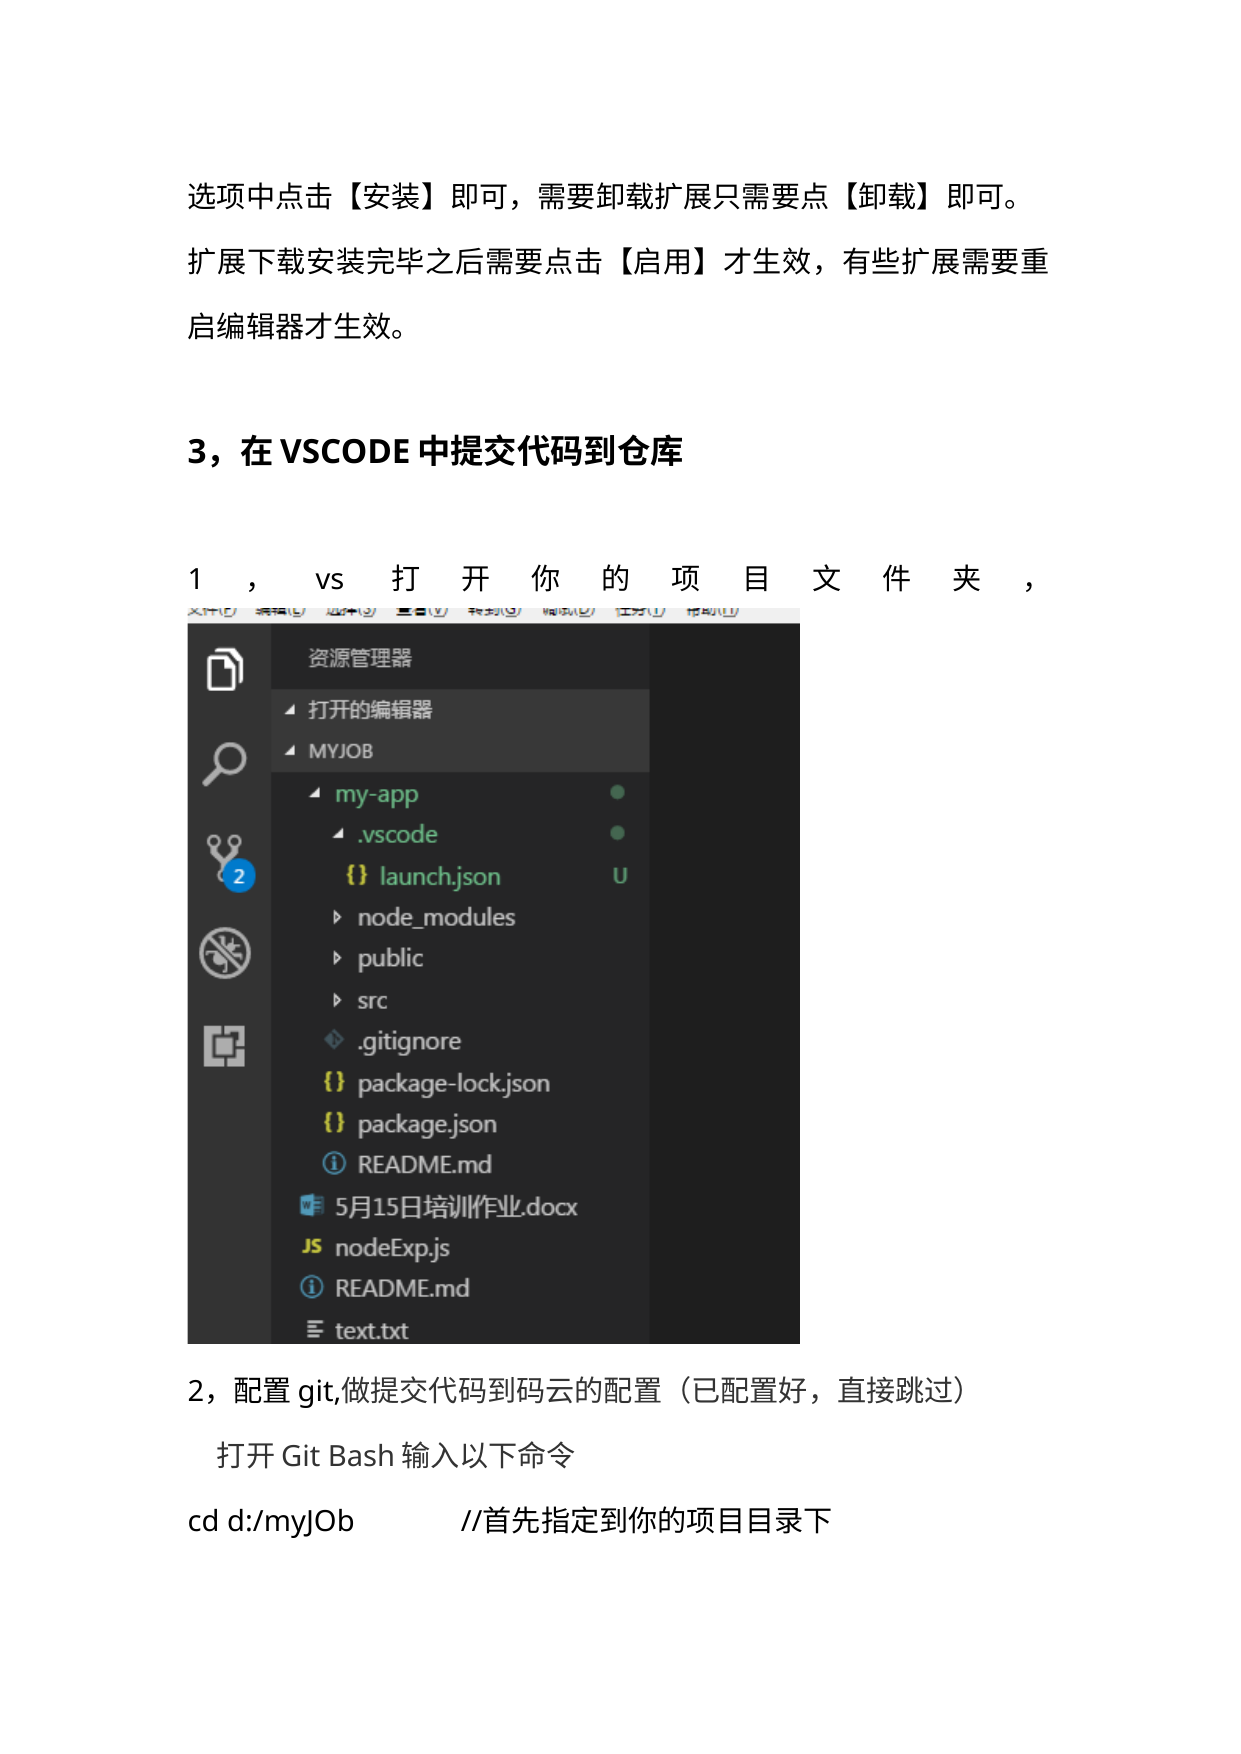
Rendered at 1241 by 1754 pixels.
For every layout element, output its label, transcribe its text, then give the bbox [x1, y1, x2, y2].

text 扩展下载安装完毕之后需要点击【启用】才生效，有些扩展需要重启编辑器才生效。 [187, 227, 1053, 357]
picture [187, 608, 800, 1344]
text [187, 162, 1053, 227]
text cd d:/myJOb //首先指定到你的项目目录下 [187, 1486, 1053, 1551]
subtitle 3，在VSCODE中提交代码到仓库 [187, 417, 1053, 482]
text 打开Git Bash输入以下命令 [187, 1421, 1053, 1486]
text 2，配置git,做提交代码到码云的配置（已配置好，直接跳过） [187, 1356, 1053, 1421]
